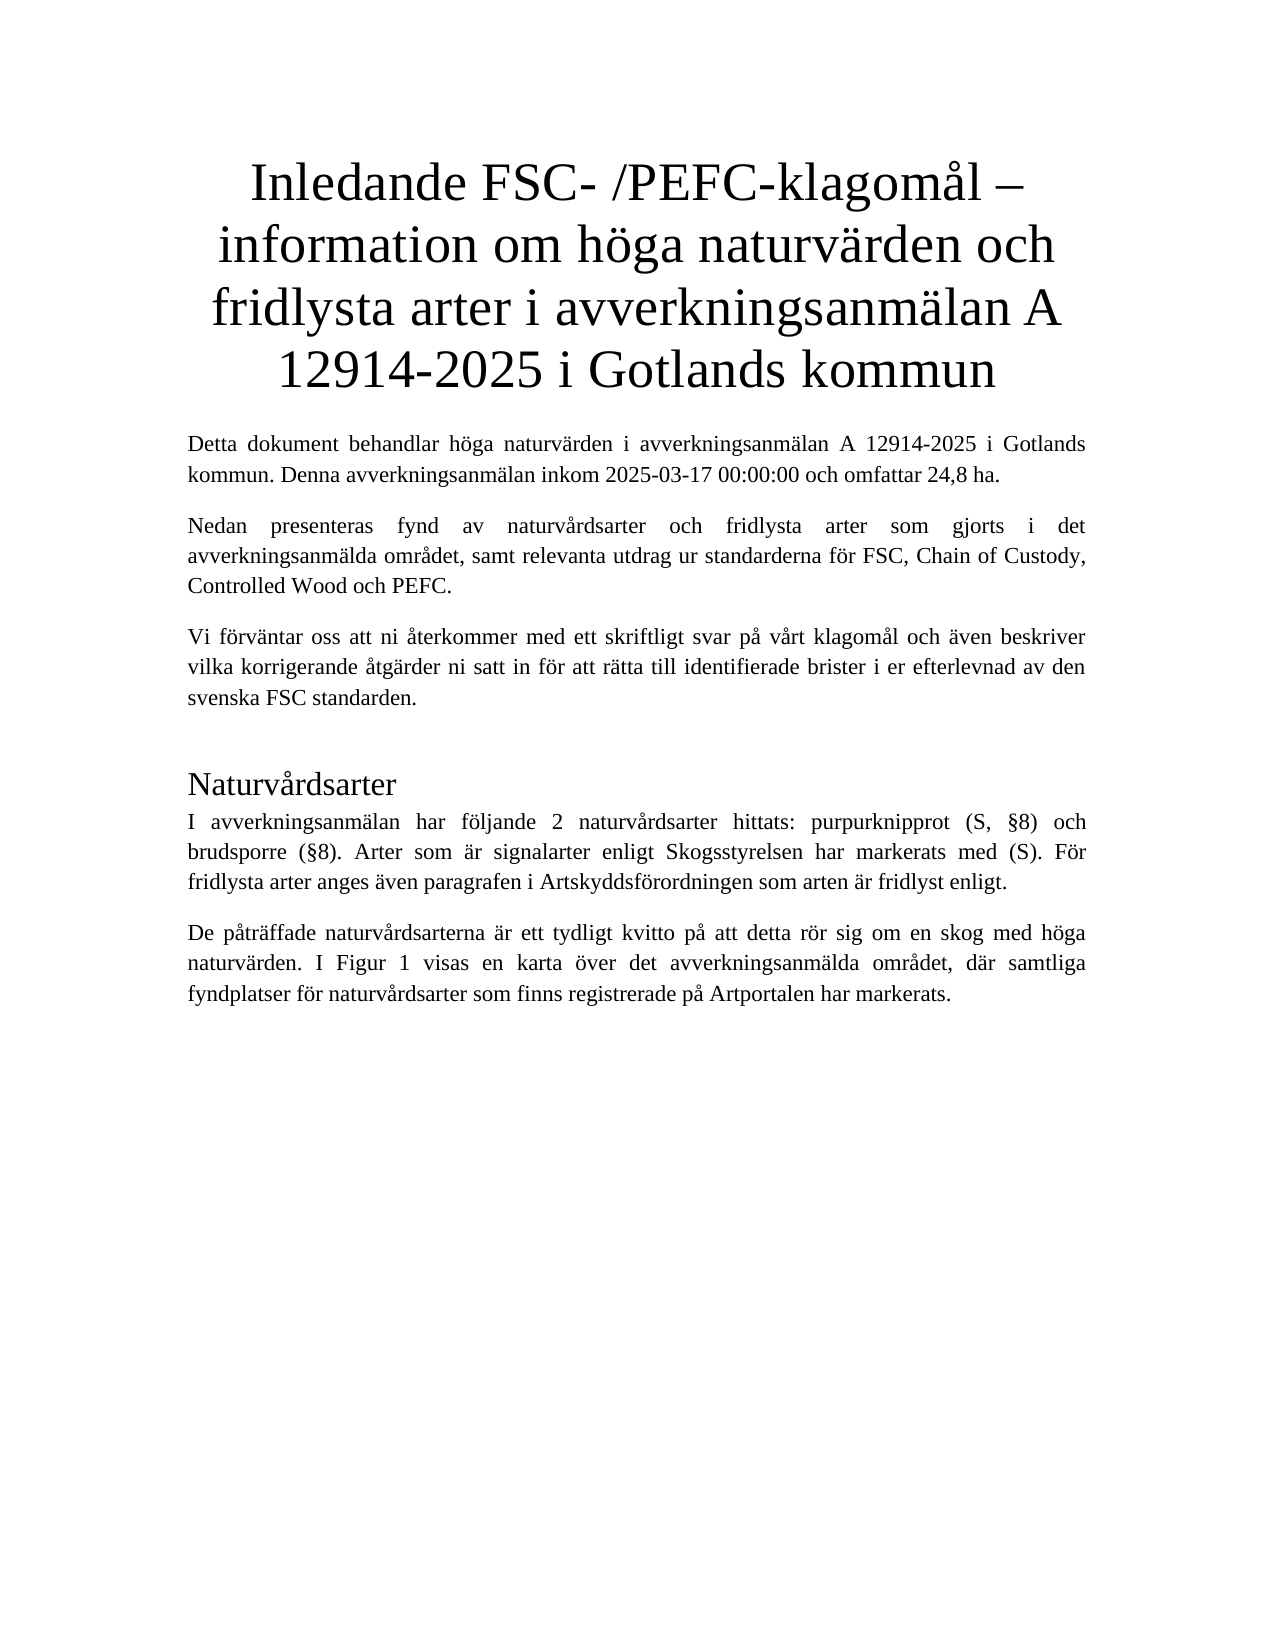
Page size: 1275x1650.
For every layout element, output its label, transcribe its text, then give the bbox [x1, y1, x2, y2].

text De påträffade naturvårdsarterna är ett tydligt kvitto på att detta rör sig om en skog med höga naturvärden. I Figur 1 visas en karta över det avverkningsanmälda området, där samtliga fyndplatser för naturvårdsarter som finns registrerade på Artportalen har markerats. [187, 919, 1087, 1006]
text I avverkningsanmälan har följande 2 naturvårdsarter hittats: purpurknipprot (S, §8) och brudsporre (§8). Arter som är signalarter enligt Skogsstyrelsen har markerats med (S). För fridlysta arter anges även paragrafen i Artskyddsförordningen som arten är fridlyst enligt. [187, 808, 1087, 894]
text Detta dokument behandlar höga naturvärden i avverkningsanmälan A 12914-2025 i Gotlands kommun. Denna avverkningsanmälan inkom 2025-03-17 00:00:00 och omfattar 24,8 ha. [187, 430, 1087, 487]
subtitle Naturvårdsarter [187, 764, 1087, 802]
text Nedan presenteras fynd av naturvårdsarter och fridlysta arter som gjorts i det avverkningsanmälda området, samt relevanta utdrag ur standarderna för FSC, Chain of Custody, Controlled Wood och PEFC. [187, 512, 1087, 598]
title Inledande FSC- /PEFC-klagomål – information om höga naturvärden och fridlysta arter i avverkningsanmälan A 12914-2025 i Gotlands kommun [187, 150, 1087, 399]
text Vi förväntar oss att ni återkommer med ett skriftligt svar på vårt klagomål och även beskriver vilka korrigerande åtgärder ni satt in för att rätta till identifierade brister i er efterlevnad av den svenska FSC standarden. [187, 623, 1087, 710]
